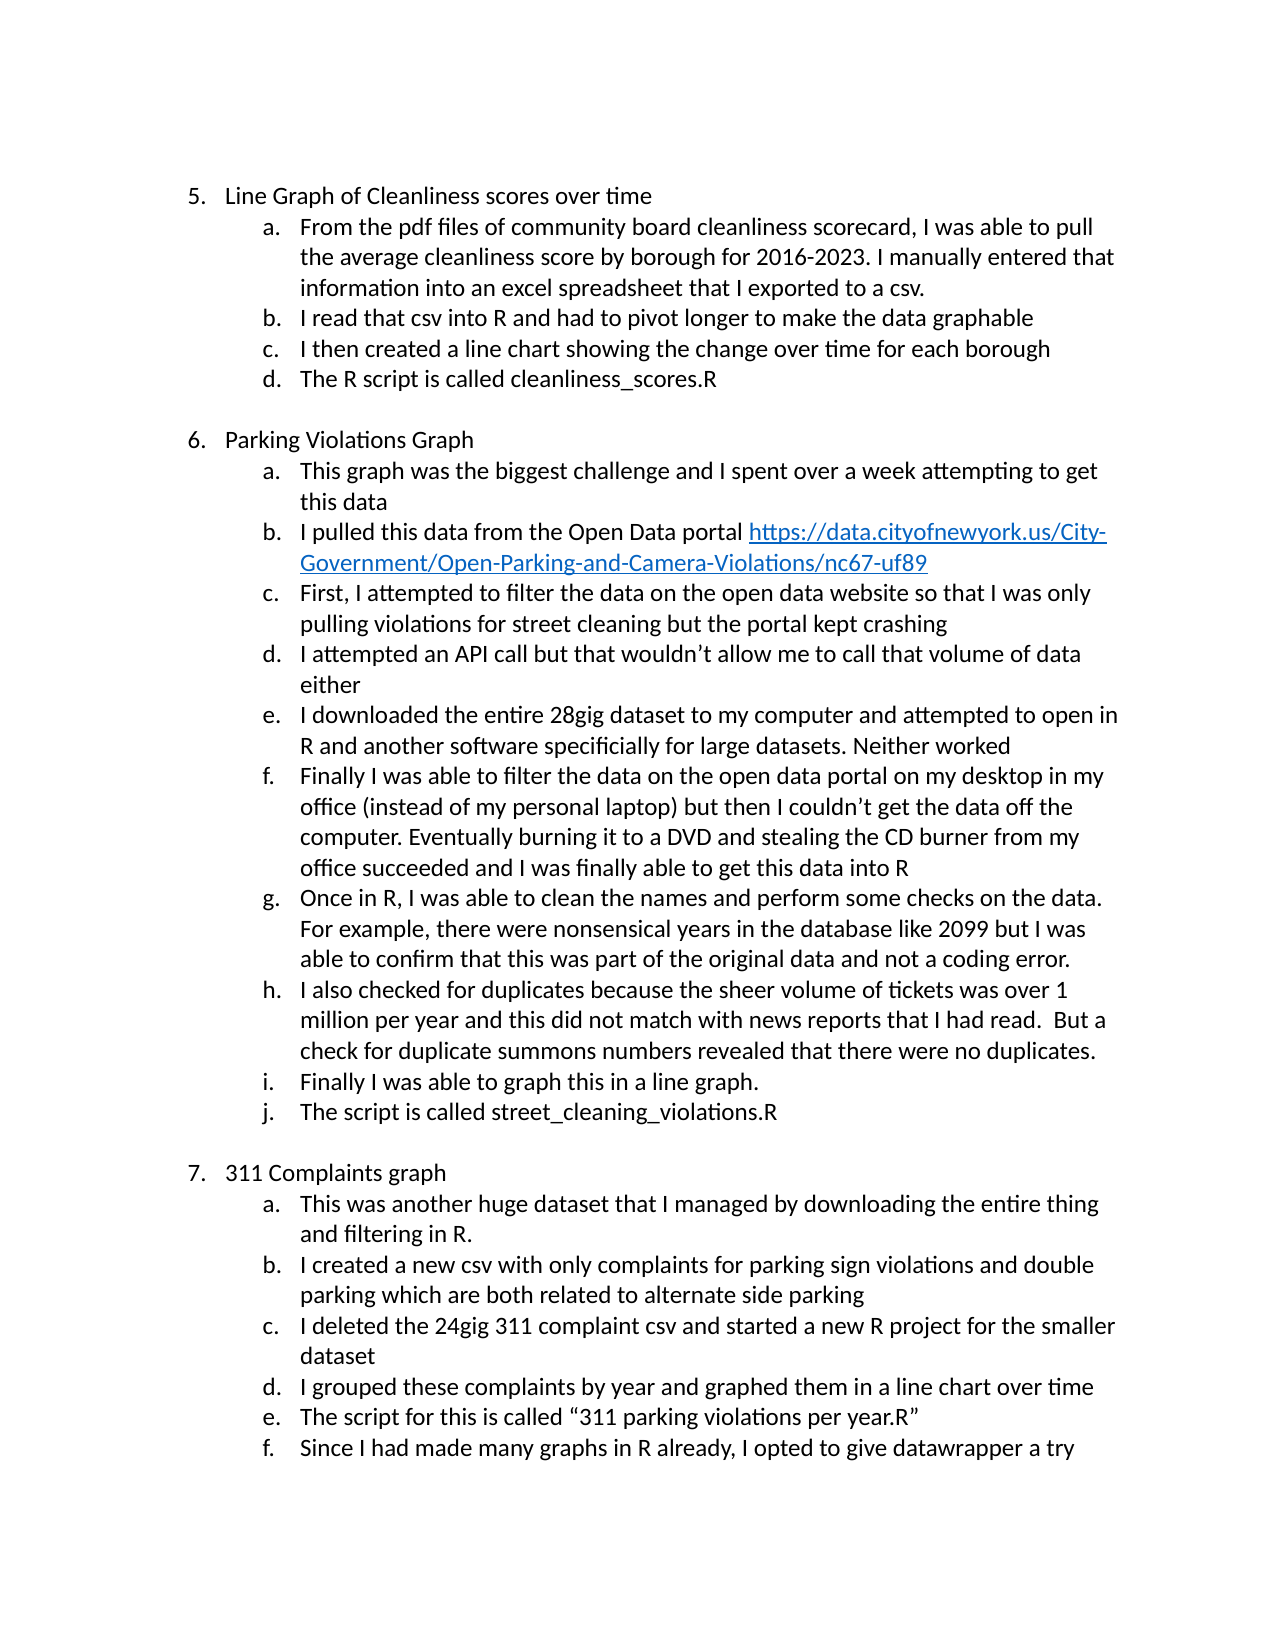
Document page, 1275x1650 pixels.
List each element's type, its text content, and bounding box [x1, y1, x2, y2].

list The R script is called cleanliness_scores.R [262, 364, 1125, 394]
list I downloaded the entire 28gig dataset to my computer and attempted to open in R and another software specificially for large datasets. Neither worked [262, 699, 1125, 760]
list The script is called street_cleaning_violations.R [262, 1096, 1125, 1127]
list The script for this is called “311 parking violations per year.R” [262, 1401, 1125, 1432]
list I read that csv into R and had to pivot longer to make the data graphable [262, 303, 1125, 333]
list Parking Violations Graph [187, 425, 1125, 455]
list Finally I was able to filter the data on the open data portal on my desktop in my office (instead of my personal laptop) but then I couldn’t get the data off the computer. Eventually burning it to a DVD and stealing the CD burner from my office succeeded and I was finally able to get this data into R [262, 760, 1125, 882]
list Line Graph of Cleanliness scores over time [187, 181, 1125, 211]
list This was another huge dataset that I managed by downloading the entire thing and filtering in R. [262, 1188, 1125, 1249]
list This graph was the biggest challenge and I spent over a week attempting to get this data [262, 455, 1125, 516]
list I grouped these complaints by year and graphed them in a line chart over time [262, 1371, 1125, 1401]
list Once in R, I was able to clean the names and perform some checks on the data. For example, there were nonsensical years in the database like 2099 but I was able to confirm that this was part of the original data and not a coding error. [262, 882, 1125, 974]
list I then created a line chart showing the change over time for each borough [262, 333, 1125, 364]
list I also checked for duplicates because the sheer volume of tickets was over 1 million per year and this did not match with news reports that I had read. But a check for duplicate summons numbers revealed that there were no duplicates. [262, 974, 1125, 1066]
list I attempted an API call but that wouldn’t allow me to call that volume of data either [262, 638, 1125, 699]
list I created a new csv with only complaints for parking sign violations and double parking which are both related to alternate side parking [262, 1249, 1125, 1310]
list 311 Complaints graph [187, 1157, 1125, 1188]
list Since I had made many graphs in R already, I opted to give datawrapper a try [262, 1432, 1125, 1462]
list I pulled this data from the Open Data portal https://data.cityofnewyork.us/City-Government/Open-Parking-and-Camera-Violations/nc67-uf89 [262, 516, 1125, 577]
list I deleted the 24gig 311 complaint csv and started a new R project for the smaller dataset [262, 1310, 1125, 1371]
list From the pdf files of community board cleanliness scorecard, I was able to pull the average cleanliness score by borough for 2016-2023. I manually entered that information into an excel spreadsheet that I exported to a csv. [262, 211, 1125, 303]
list Finally I was able to graph this in a line graph. [262, 1066, 1125, 1096]
list First, I attempted to filter the data on the open data website so that I was only pulling violations for street cleaning but the portal kept crashing [262, 577, 1125, 638]
